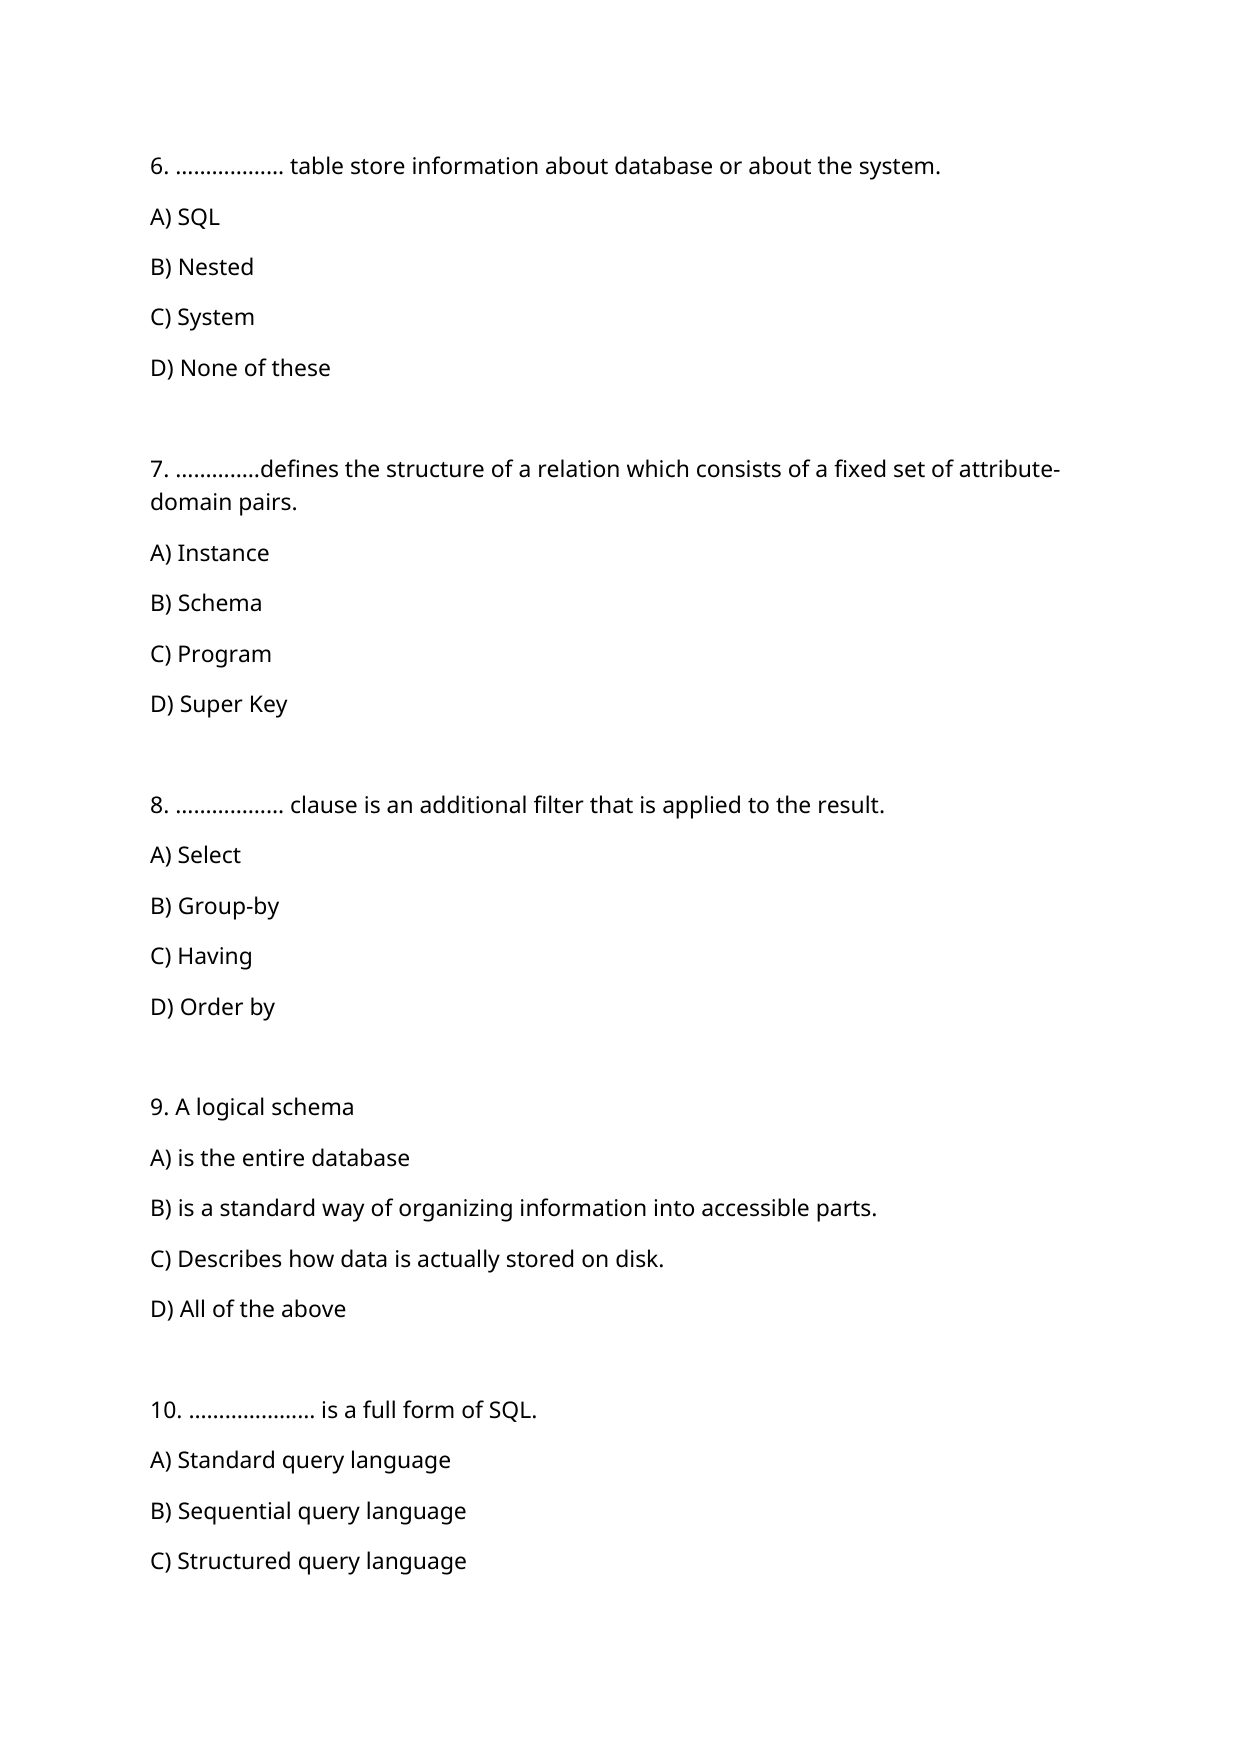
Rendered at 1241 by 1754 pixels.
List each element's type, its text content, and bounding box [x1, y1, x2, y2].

text 9. A logical schema [150, 1091, 1090, 1122]
text A) Instance [150, 537, 1090, 568]
text D) Order by [150, 990, 1090, 1022]
text C) Program [150, 637, 1090, 669]
text A) Standard query language [150, 1444, 1090, 1475]
text C) Describes how data is actually stored on disk. [150, 1242, 1090, 1274]
text B) Group-by [150, 889, 1090, 921]
text 10. ………………… is a full form of SQL. [150, 1394, 1090, 1425]
text B) Nested [150, 251, 1090, 282]
text A) Select [150, 839, 1090, 870]
text B) Schema [150, 587, 1090, 618]
text C) Structured query language [150, 1545, 1090, 1576]
text D) Super Key [150, 688, 1090, 719]
text B) is a standard way of organizing information into accessible parts. [150, 1192, 1090, 1223]
text 8. ……………… clause is an additional filter that is applied to the result. [150, 789, 1090, 820]
text 7. …………..defines the structure of a relation which consists of a fixed set of attribute-domain pairs. [150, 452, 1090, 517]
text A) SQL [150, 200, 1090, 232]
text D) None of these [150, 352, 1090, 383]
text C) System [150, 301, 1090, 332]
text 6. ……………… table store information about database or about the system. [150, 150, 1090, 181]
text D) All of the above [150, 1293, 1090, 1324]
text A) is the entire database [150, 1142, 1090, 1173]
text C) Having [150, 940, 1090, 971]
text B) Sequential query language [150, 1494, 1090, 1526]
